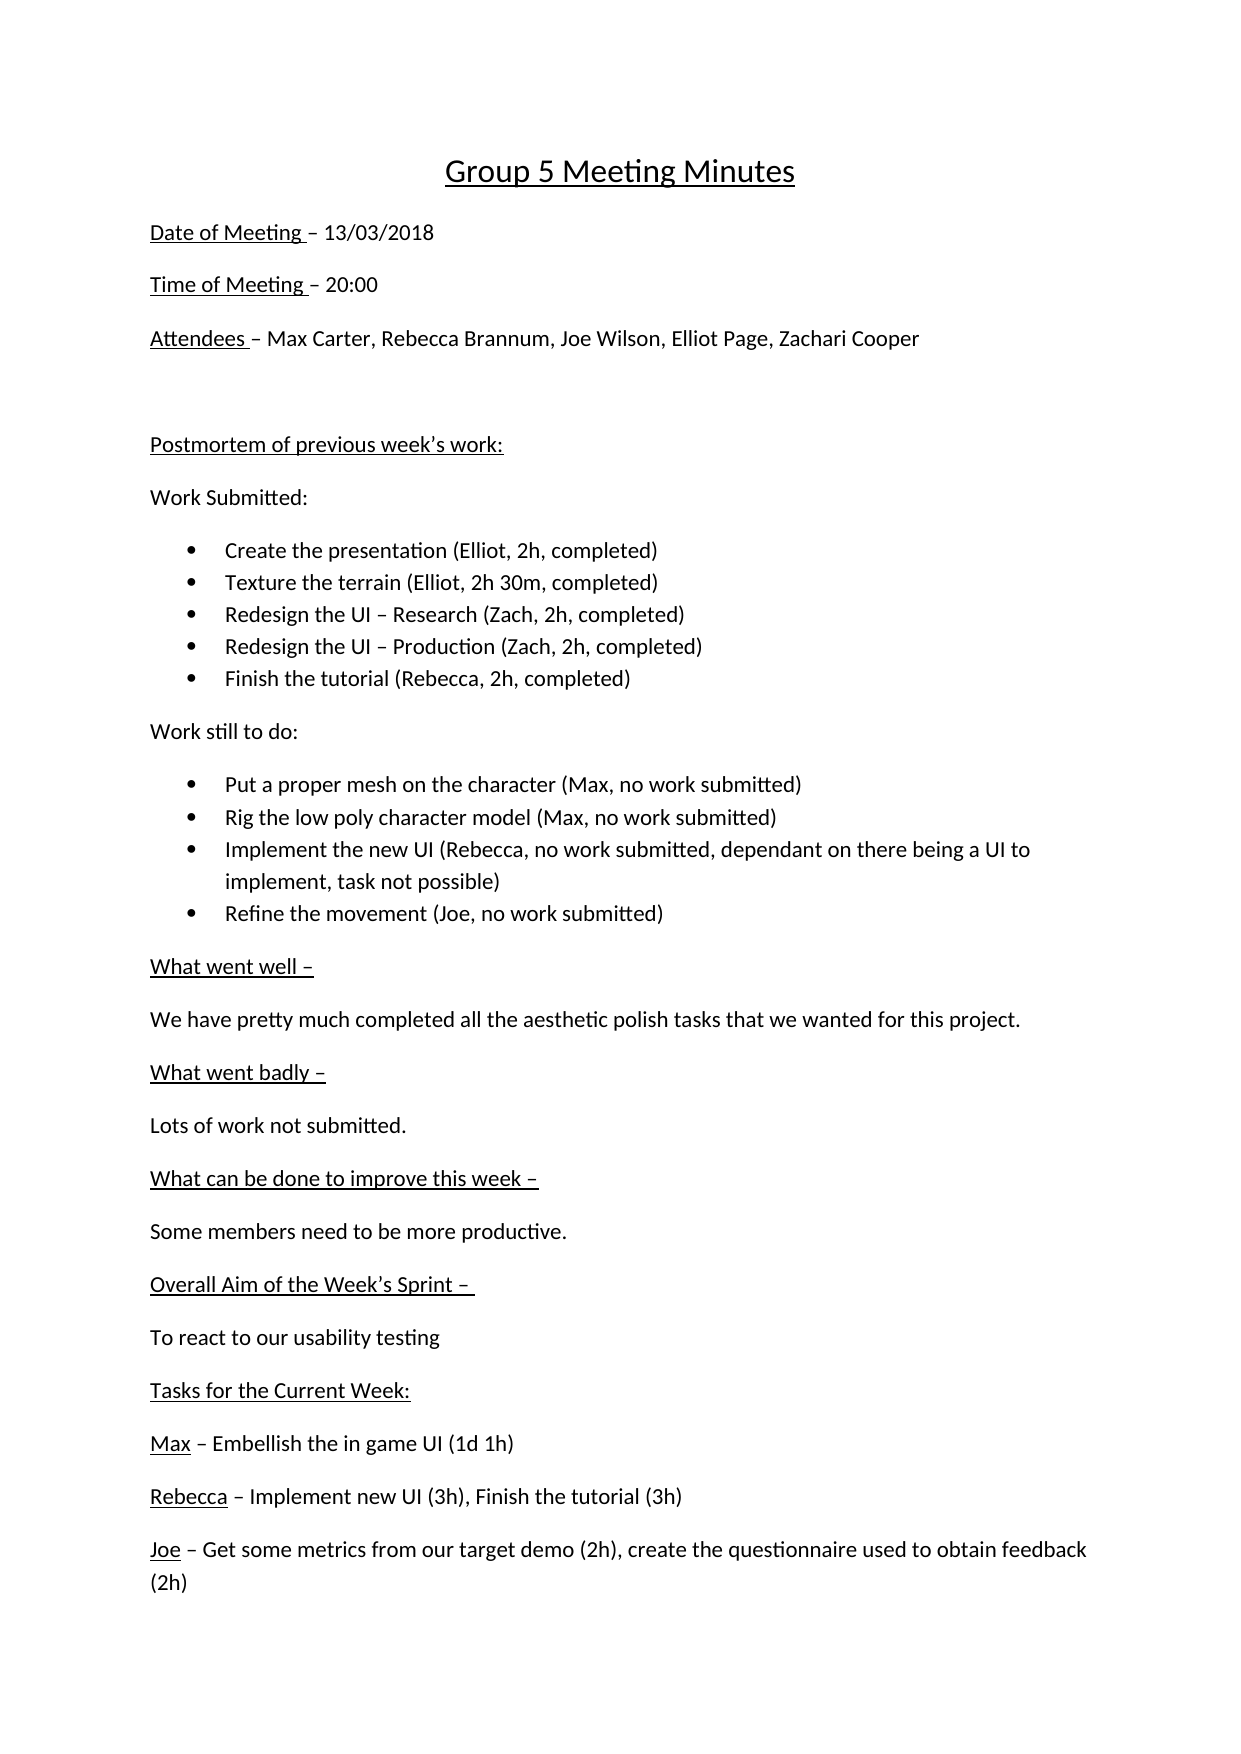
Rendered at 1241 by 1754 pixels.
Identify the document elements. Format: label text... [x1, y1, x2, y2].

list Refine the movement (Joe, no work submitted) [187, 899, 1090, 927]
text What went well – [150, 952, 1090, 980]
text Attendees – Max Carter, Rebecca Brannum, Joe Wilson, Elliot Page, Zachari Cooper [150, 324, 1090, 352]
text Work still to do: [150, 717, 1090, 746]
text Lots of work not submitted. [150, 1111, 1090, 1139]
text To react to our usability testing [150, 1323, 1090, 1351]
list Redesign the UI – Production (Zach, 2h, completed) [187, 632, 1090, 660]
text Max – Embellish the in game UI (1d 1h) [150, 1429, 1090, 1457]
text What went badly – [150, 1058, 1090, 1086]
text What can be done to improve this week – [150, 1164, 1090, 1192]
text Work Submitted: [150, 483, 1090, 511]
text Time of Meeting – 20:00 [150, 271, 1090, 299]
list Redesign the UI – Research (Zach, 2h, completed) [187, 600, 1090, 628]
text Rebecca – Implement new UI (3h), Finish the tutorial (3h) [150, 1482, 1090, 1511]
list Create the presentation (Elliot, 2h, completed) [187, 536, 1090, 564]
text Overall Aim of the Week’s Sprint – [150, 1270, 1090, 1298]
list Rig the low poly character model (Max, no work submitted) [187, 803, 1090, 831]
list Texture the terrain (Elliot, 2h 30m, completed) [187, 568, 1090, 596]
list Implement the new UI (Rebecca, no work submitted, dependant on there being a UI to implement, task not possible) [187, 835, 1090, 895]
text We have pretty much completed all the aesthetic polish tasks that we wanted for this project. [150, 1005, 1090, 1033]
text Tasks for the Current Week: [150, 1376, 1090, 1404]
list Put a proper mesh on the character (Max, no work submitted) [187, 771, 1090, 798]
text Postmortem of previous week’s work: [150, 430, 1090, 458]
list Finish the tutorial (Rebecca, 2h, completed) [187, 664, 1090, 692]
text Date of Meeting – 13/03/2018 [150, 218, 1090, 246]
text Group 5 Meeting Minutes [150, 150, 1090, 191]
text Some members need to be more productive. [150, 1217, 1090, 1245]
text Joe – Get some metrics from our target demo (2h), create the questionnaire used to obtain feedback (2h) [150, 1536, 1090, 1596]
